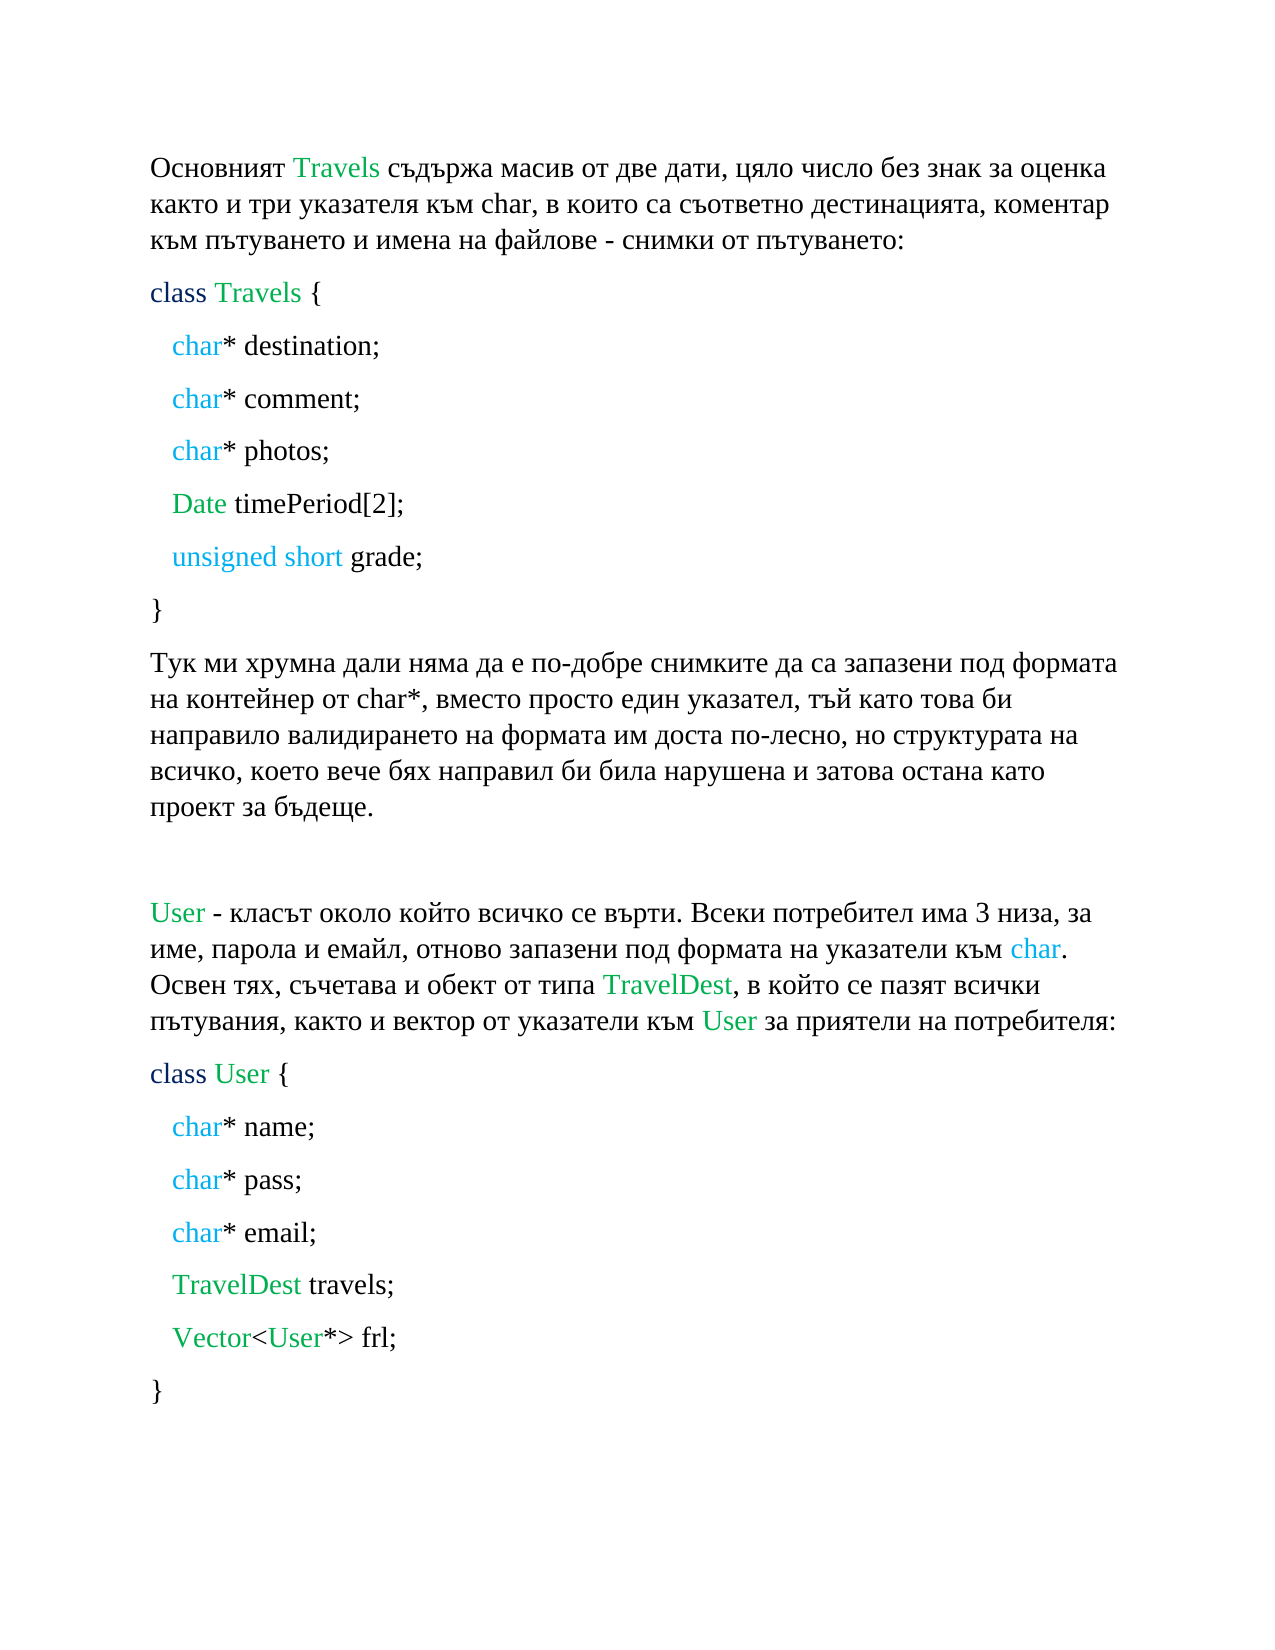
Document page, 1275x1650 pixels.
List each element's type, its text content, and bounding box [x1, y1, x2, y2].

text char* comment; [150, 381, 1125, 414]
text unsigned short grade; [150, 539, 1125, 573]
text class User { [150, 1056, 1125, 1090]
text class Travels { [150, 275, 1125, 309]
text Основният Travels съдържа масив от две дати, цяло число без знак за оценка както и три указателя към char, в които са съответно дестинацията, коментар към пътуването и имена на файлове - снимки от пътуването: [150, 150, 1125, 256]
text TravelDest travels; [150, 1267, 1125, 1301]
text } [150, 1373, 1125, 1407]
text char* destination; [150, 328, 1125, 361]
text Vector<User*> frl; [150, 1320, 1125, 1354]
text char* pass; [150, 1162, 1125, 1195]
text char* photos; [150, 433, 1125, 467]
text char* name; [150, 1109, 1125, 1143]
text } [150, 592, 1125, 626]
text Date timePeriod[2]; [150, 486, 1125, 520]
text User - класът около който всичко се върти. Всеки потребител има 3 низа, за име, парола и емайл, отново запазени под формата на указатели към char. Освен тях, съчетава и обект от типа TravelDest, в който се пазят всички пътувания, както и вектор от указатели към User за приятели на потребителя: [150, 895, 1125, 1037]
text char* email; [150, 1215, 1125, 1248]
text Тук ми хрумна дали няма да е по-добре снимките да са запазени под формата на контейнер от char*, вместо просто един указател, тъй като това би направило валидирането на формата им доста по-лесно, но структурата на всичко, което вече бях направил би била нарушена и затова остана като проект за бъдеще. [150, 645, 1125, 823]
